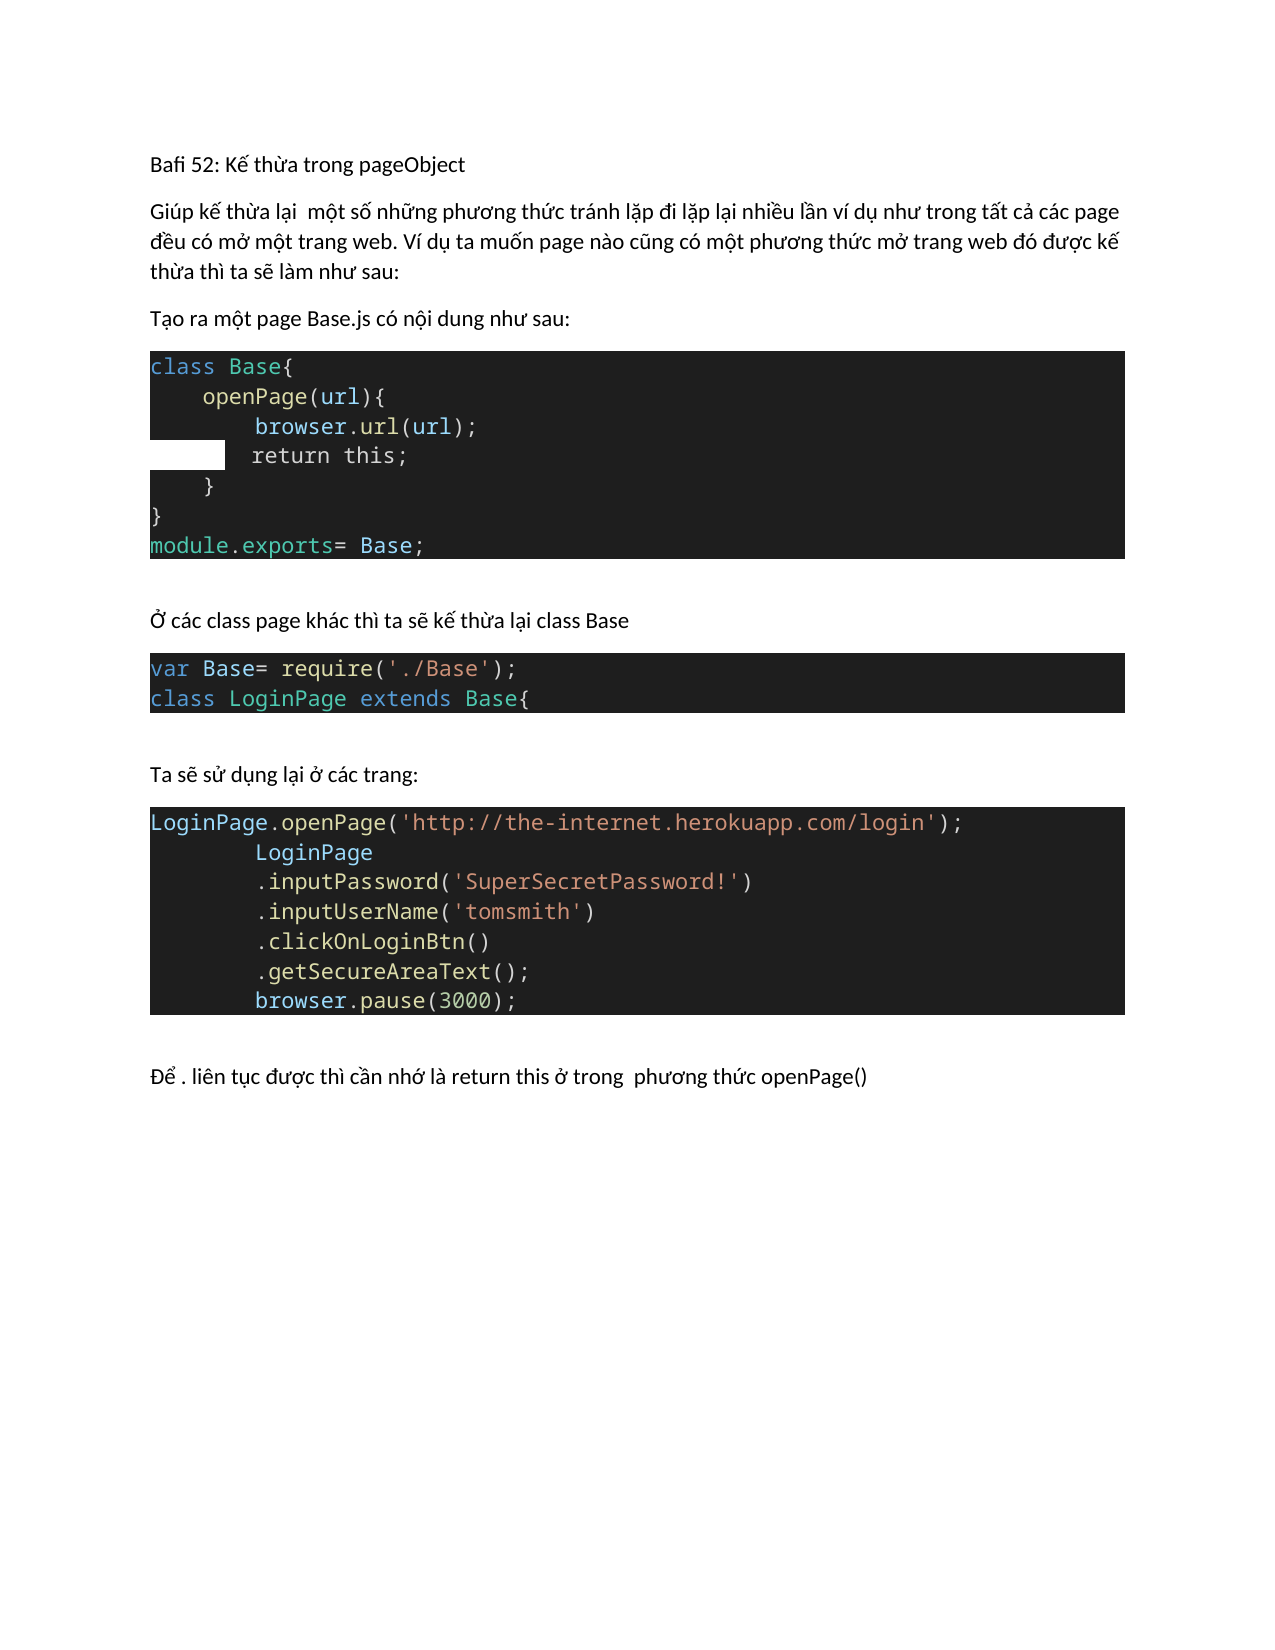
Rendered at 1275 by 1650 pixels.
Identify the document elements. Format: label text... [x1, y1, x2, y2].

text class LoginPage extends Base{ [150, 683, 1125, 713]
text browser.url(url); [150, 411, 1125, 440]
text browser.pause(3000); [150, 985, 1125, 1015]
text Bafi 52: Kế thừa trong pageObject [150, 150, 1125, 178]
text .getSecureAreaText(); [150, 956, 1125, 985]
text return this; [225, 440, 1125, 470]
text Tạo ra một page Base.js có nội dung như sau: [150, 304, 1125, 332]
text Giúp kế thừa lại một số những phương thức tránh lặp đi lặp lại nhiều lần ví dụ như trong tất cả các page đều có mở một trang web. Ví dụ ta muốn page nào cũng có một phương thức mở trang web đó được kế thừa thì ta sẽ làm như sau: [150, 197, 1125, 285]
text .inputUserName('tomsmith') [150, 896, 1125, 926]
text class Base{ [150, 351, 1125, 381]
text Ta sẽ sử dụng lại ở các trang: [150, 760, 1125, 788]
text openPage(url){ [150, 381, 1125, 411]
text .clickOnLoginBtn() [150, 926, 1125, 956]
text LoginPage [150, 836, 1125, 866]
text .inputPassword('SuperSecretPassword!') [150, 866, 1125, 896]
text LoginPage.openPage('http://the-internet.herokuapp.com/login'); [150, 807, 1125, 836]
text var Base= require('./Base'); [150, 653, 1125, 683]
text } [150, 500, 1125, 530]
text module.exports= Base; [150, 530, 1125, 559]
text Để . liên tục được thì cần nhớ là return this ở trong phương thức openPage() [150, 1062, 1125, 1090]
text Ở các class page khác thì ta sẽ kế thừa lại class Base [150, 606, 1125, 634]
text } [150, 470, 1125, 500]
